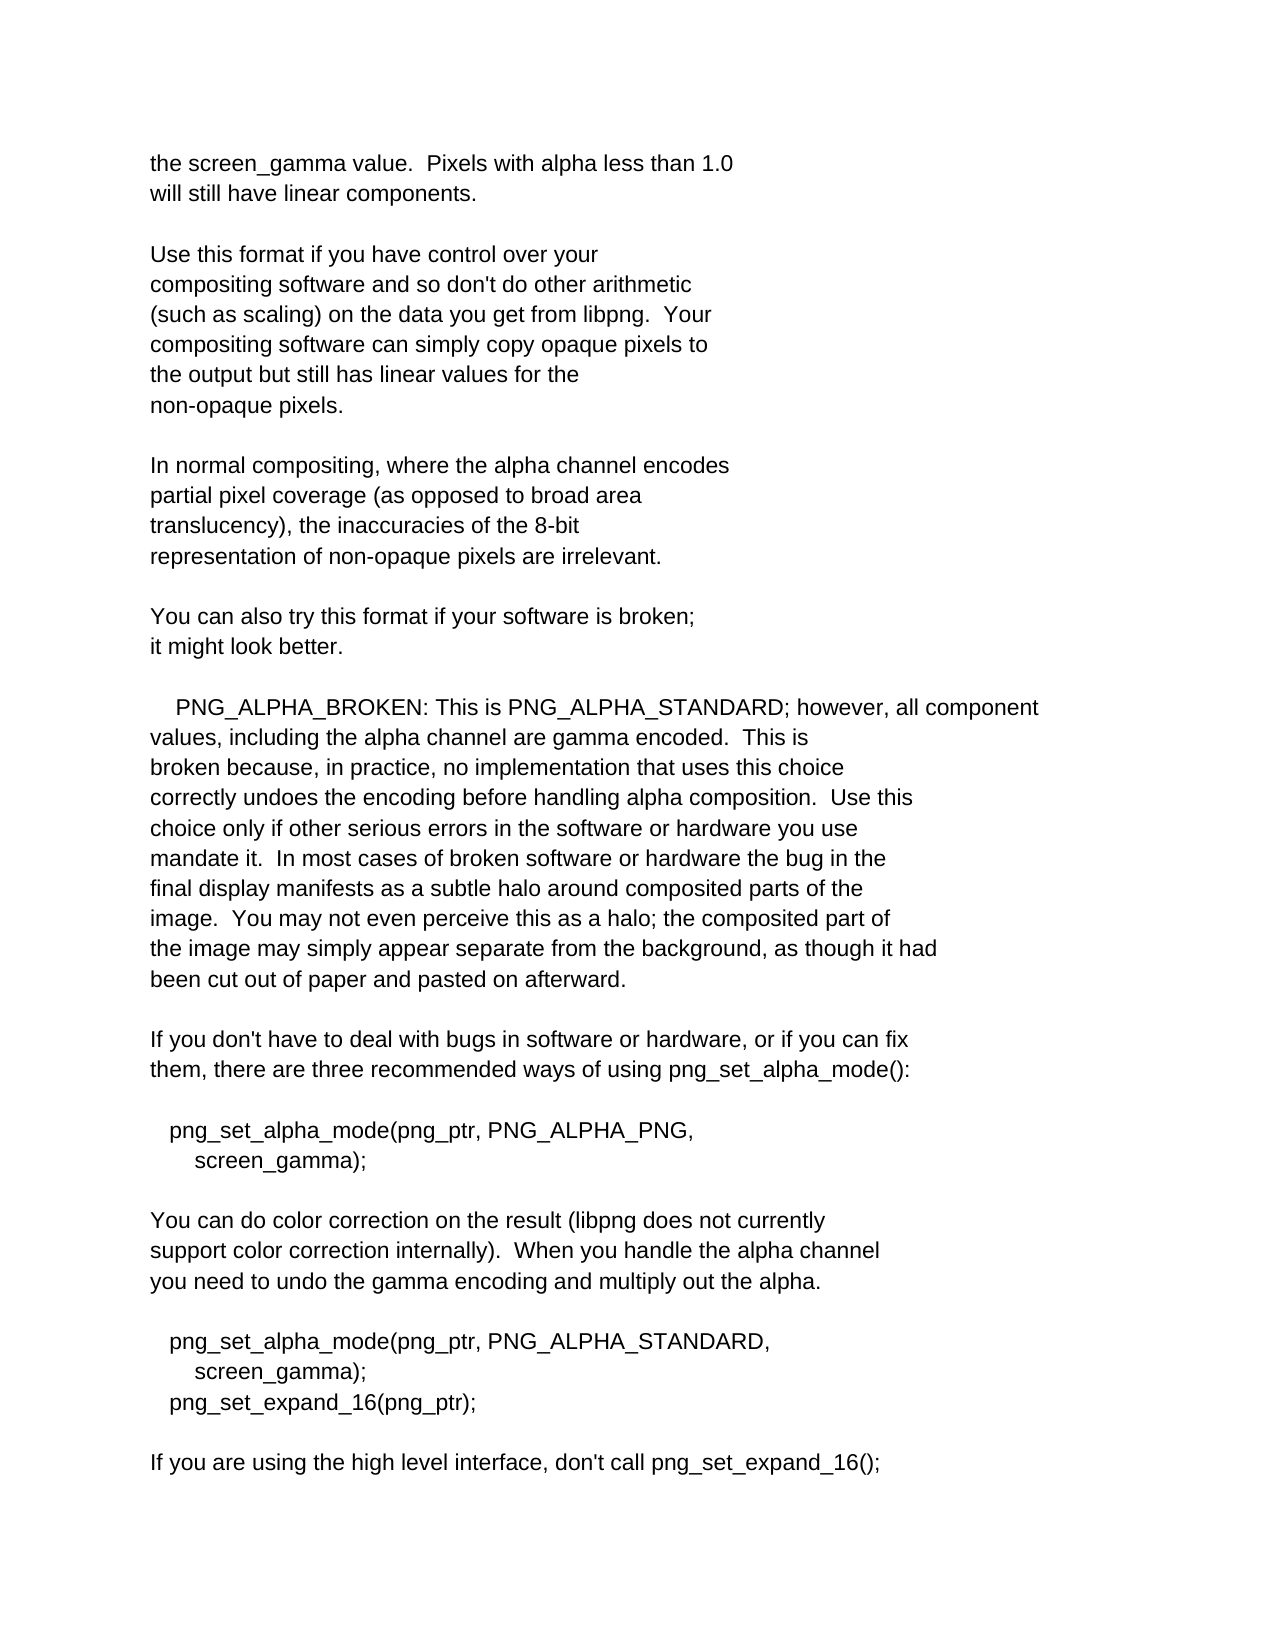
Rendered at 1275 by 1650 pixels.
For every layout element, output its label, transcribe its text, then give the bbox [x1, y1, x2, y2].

text the screen_gamma value. Pixels with alpha less than 1.0 [150, 150, 1125, 176]
text In normal compositing, where the alpha channel encodes [150, 452, 1125, 478]
text You can do color correction on the result (libpng does not currently [150, 1207, 1125, 1234]
text representation of non-opaque pixels are irrelevant. [150, 543, 1125, 569]
text support color correction internally). When you handle the alpha channel [150, 1237, 1125, 1264]
text PNG_ALPHA_BROKEN: This is PNG_ALPHA_STANDARD; however, all component [150, 694, 1125, 720]
text the image may simply appear separate from the background, as though it had [150, 935, 1125, 962]
text If you don't have to deal with bugs in software or hardware, or if you can fix [150, 1026, 1125, 1052]
text it might look better. [150, 633, 1125, 660]
text png_set_alpha_mode(png_ptr, PNG_ALPHA_PNG, [150, 1117, 1125, 1143]
text you need to undo the gamma encoding and multiply out the alpha. [150, 1268, 1125, 1294]
text compositing software and so don't do other arithmetic [150, 271, 1125, 297]
text values, including the alpha channel are gamma encoded. This is [150, 724, 1125, 750]
text screen_gamma); [150, 1147, 1125, 1173]
text the output but still has linear values for the [150, 361, 1125, 388]
text compositing software can simply copy opaque pixels to [150, 331, 1125, 358]
text Use this format if you have control over your [150, 241, 1125, 267]
text mandate it. In most cases of broken software or hardware the bug in the [150, 845, 1125, 871]
text You can also try this format if your software is broken; [150, 603, 1125, 629]
text them, there are three recommended ways of using png_set_alpha_mode(): [150, 1056, 1125, 1083]
text non-opaque pixels. [150, 392, 1125, 418]
text png_set_alpha_mode(png_ptr, PNG_ALPHA_STANDARD, [150, 1328, 1125, 1354]
text (such as scaling) on the data you get from libpng. Your [150, 301, 1125, 327]
text partial pixel coverage (as opposed to broad area [150, 482, 1125, 509]
text will still have linear components. [150, 180, 1125, 207]
text image. You may not even perceive this as a halo; the composited part of [150, 905, 1125, 932]
text screen_gamma); [150, 1358, 1125, 1385]
text correctly undoes the encoding before handling alpha composition. Use this [150, 784, 1125, 811]
text been cut out of paper and pasted on afterward. [150, 966, 1125, 992]
text translucency), the inaccuracies of the 8-bit [150, 512, 1125, 539]
text choice only if other serious errors in the software or hardware you use [150, 814, 1125, 841]
text If you are using the high level interface, don't call png_set_expand_16(); [150, 1449, 1125, 1475]
text final display manifests as a subtle halo around composited parts of the [150, 875, 1125, 901]
text broken because, in practice, no implementation that uses this choice [150, 754, 1125, 781]
text png_set_expand_16(png_ptr); [150, 1388, 1125, 1415]
